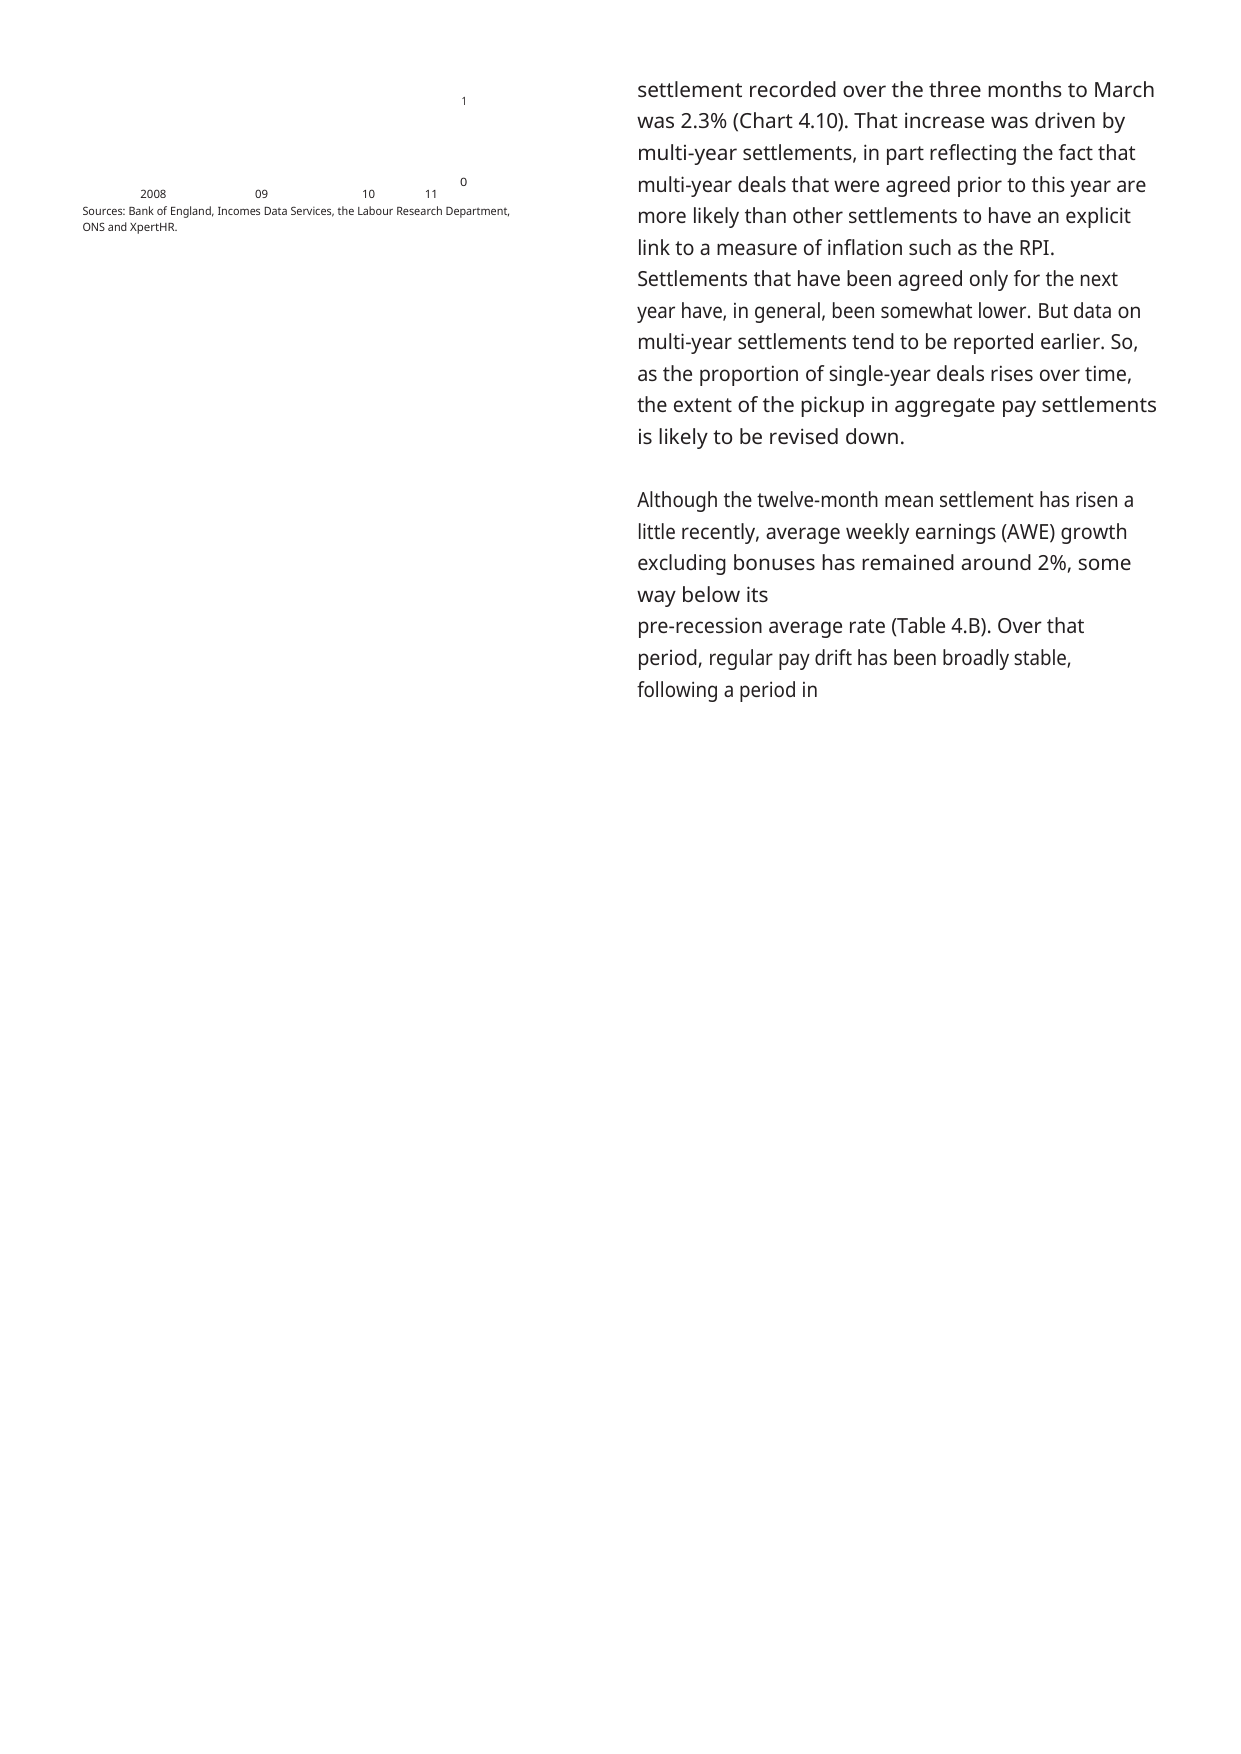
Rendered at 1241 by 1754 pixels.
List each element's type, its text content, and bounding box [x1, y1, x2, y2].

text Sources: Bank of England, Incomes Data Services, the Labour Research Department, ONS and XpertHR. [82, 203, 527, 235]
text 1 [67, 93, 467, 109]
text Although the twelve-month mean settlement has risen a little recently, average weekly earnings (AWE) growth excluding bonuses has remained around 2%, some way below its [637, 485, 1152, 608]
text settlement recorded over the three months to March was 2.3% (Chart 4.10). That increase was driven by multi-year settlements, in part reflecting the fact that multi-year deals that were agreed prior to this year are more likely than other settlements to have an explicit link to a measure of inflation such as the RPI. Settlements that have been agreed only for the next year have, in general, been somewhat lower. But data on multi-year settlements tend to be reported earlier. So, as the proportion of single-year deals rises over time, the extent of the pickup in aggregate pay settlements is likely to be revised down. [637, 75, 1158, 451]
text pre-recession average rate (Table 4.B). Over that period, regular pay drift has been broadly stable, following a period in [637, 612, 1152, 703]
